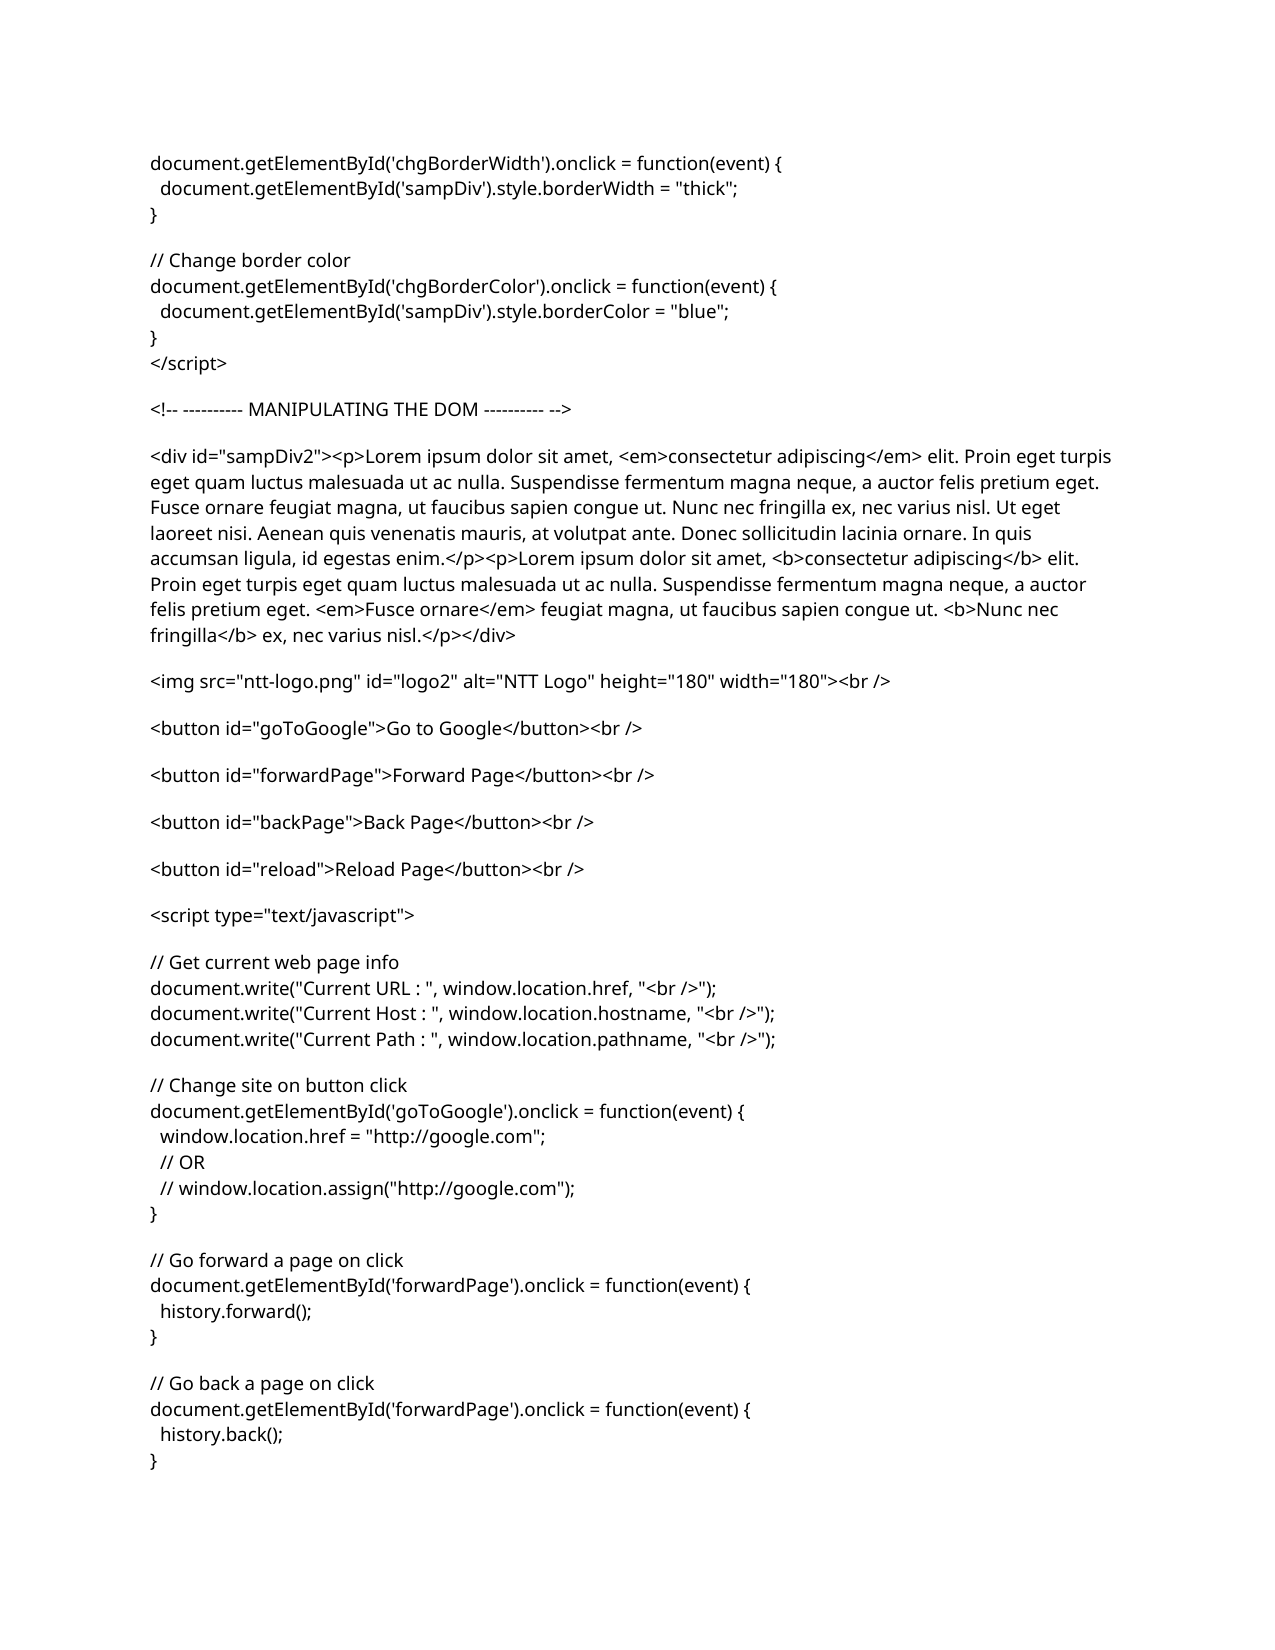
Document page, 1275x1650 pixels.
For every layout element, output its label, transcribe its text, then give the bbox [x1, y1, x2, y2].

text // Change border color [150, 248, 1125, 273]
text window.location.href = "http://google.com"; [150, 1124, 1125, 1149]
text document.getElementById('chgBorderColor').onclick = function(event) { [150, 273, 1125, 299]
text // Change site on button click [150, 1073, 1125, 1098]
text document.getElementById('forwardPage').onclick = function(event) { [150, 1396, 1125, 1422]
text // Go back a page on click [150, 1371, 1125, 1396]
text document.write("Current Path : ", window.location.pathname, "<br />"); [150, 1026, 1125, 1052]
text document.write("Current URL : ", window.location.href, "<br />"); [150, 975, 1125, 1001]
text document.getElementById('sampDiv').style.borderColor = "blue"; [150, 299, 1125, 324]
text <button id="reload">Reload Page</button><br /> [150, 856, 1125, 881]
text history.forward(); [150, 1298, 1125, 1324]
text <button id="goToGoogle">Go to Google</button><br /> [150, 716, 1125, 741]
text // Go forward a page on click [150, 1247, 1125, 1273]
text // Get current web page info [150, 949, 1125, 975]
text document.getElementById('sampDiv').style.borderWidth = "thick"; [150, 176, 1125, 201]
text history.back(); [150, 1422, 1125, 1447]
text <img src="ntt-logo.png" id="logo2" alt="NTT Logo" height="180" width="180"><br /> [150, 669, 1125, 694]
text // window.location.assign("http://google.com"); [150, 1175, 1125, 1200]
text document.getElementById('chgBorderWidth').onclick = function(event) { [150, 150, 1125, 176]
text <!-- ---------- MANIPULATING THE DOM ---------- --> [150, 397, 1125, 422]
text </script> [150, 350, 1125, 375]
text } [150, 1200, 1125, 1226]
text <script type="text/javascript"> [150, 903, 1125, 928]
text // OR [150, 1149, 1125, 1175]
text <div id="sampDiv2"><p>Lorem ipsum dolor sit amet, <em>consectetur adipiscing</em> elit. Proin eget turpis eget quam luctus malesuada ut ac nulla. Suspendisse fermentum magna neque, a auctor felis pretium eget. Fusce ornare feugiat magna, ut faucibus sapien congue ut. Nunc nec fringilla ex, nec varius nisl. Ut eget laoreet nisi. Aenean quis venenatis mauris, at volutpat ante. Donec sollicitudin lacinia ornare. In quis accumsan ligula, id egestas enim.</p><p>Lorem ipsum dolor sit amet, <b>consectetur adipiscing</b> elit. Proin eget turpis eget quam luctus malesuada ut ac nulla. Suspendisse fermentum magna neque, a auctor felis pretium eget. <em>Fusce ornare</em> feugiat magna, ut faucibus sapien congue ut. <b>Nunc nec fringilla</b> ex, nec varius nisl.</p></div> [150, 443, 1125, 648]
text document.getElementById('goToGoogle').onclick = function(event) { [150, 1098, 1125, 1124]
text } [150, 1324, 1125, 1349]
text <button id="forwardPage">Forward Page</button><br /> [150, 762, 1125, 788]
text <button id="backPage">Back Page</button><br /> [150, 809, 1125, 835]
text document.write("Current Host : ", window.location.hostname, "<br />"); [150, 1001, 1125, 1026]
text } [150, 324, 1125, 350]
text } [150, 1447, 1125, 1473]
text } [150, 201, 1125, 227]
text document.getElementById('forwardPage').onclick = function(event) { [150, 1273, 1125, 1298]
